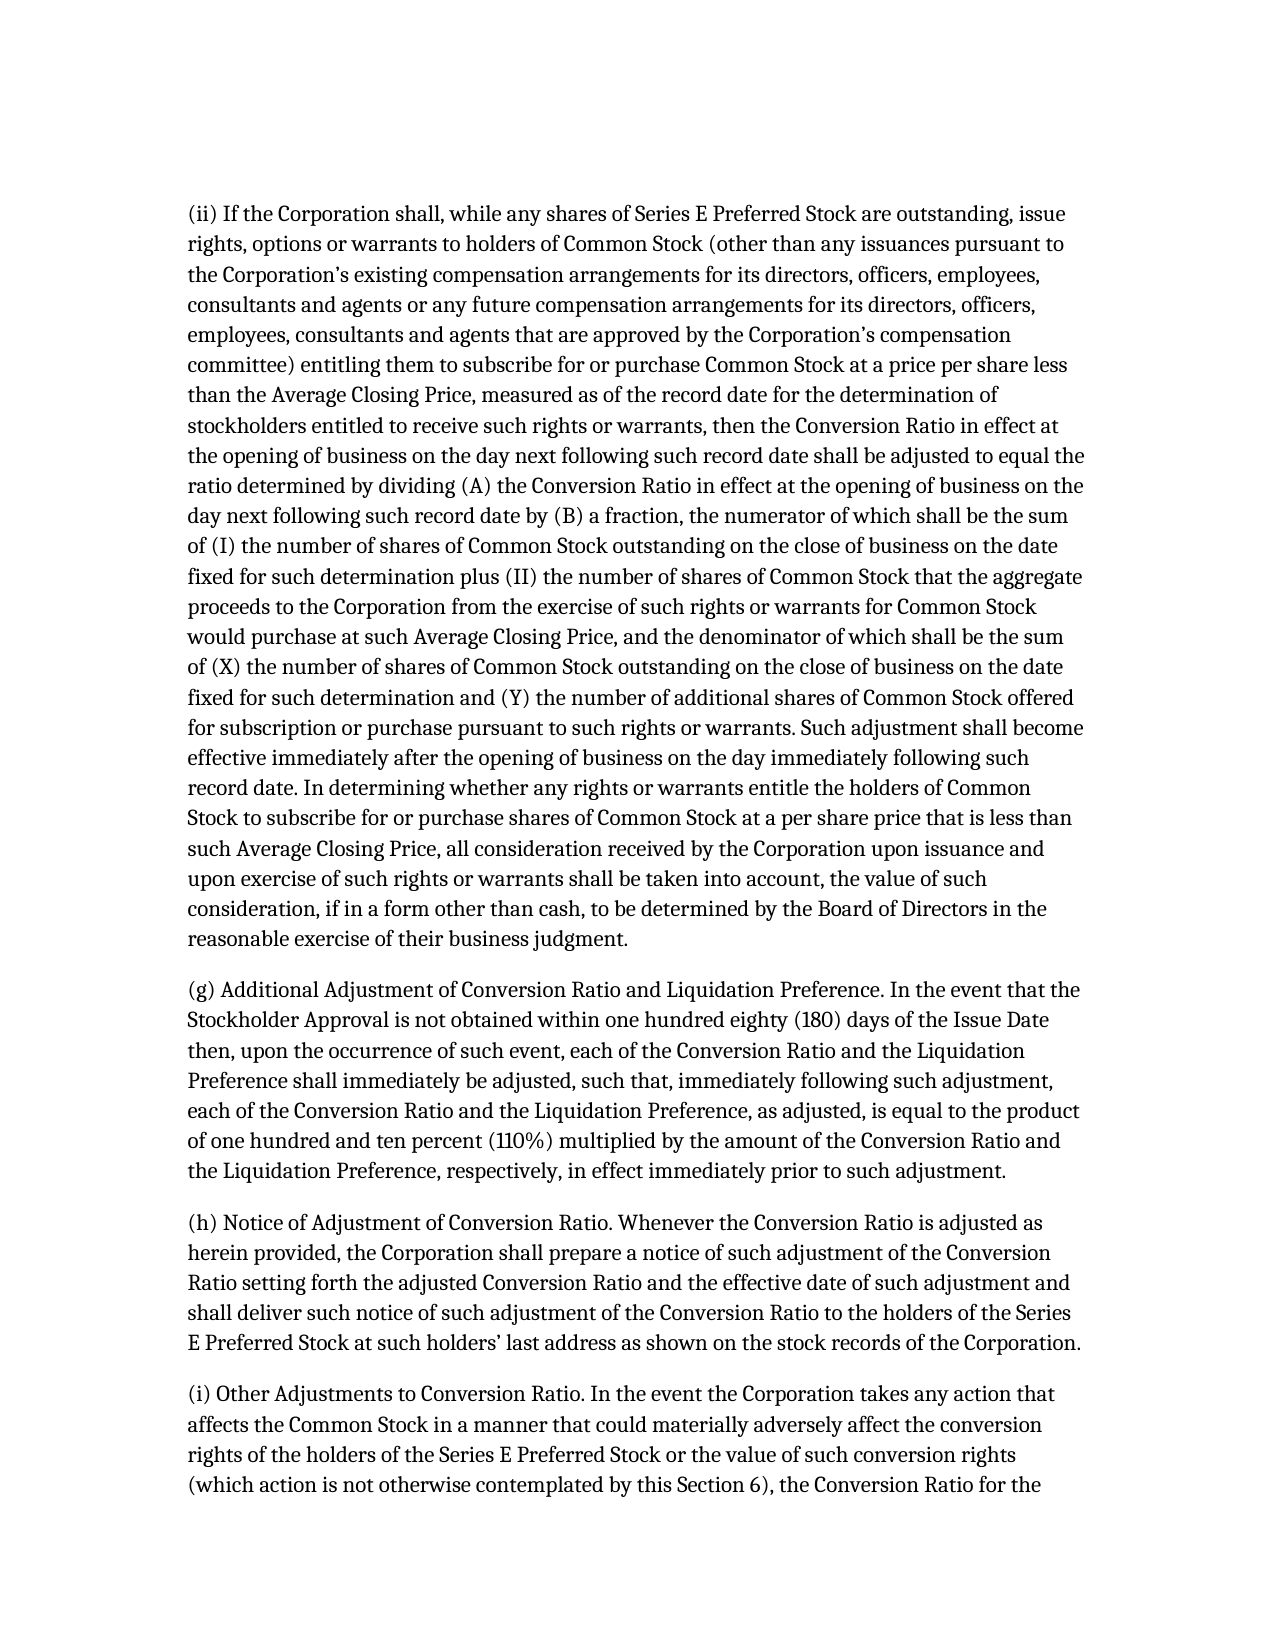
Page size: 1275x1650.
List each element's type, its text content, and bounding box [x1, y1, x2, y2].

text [187, 1381, 1087, 1498]
text (ii) If the Corporation shall, while any shares of Series E Preferred Stock are outstanding, issue rights, options or warrants to holders of Common Stock (other than any issuances pursuant to the Corporation’s existing compensation arrangements for its directors, officers, employees, consultants and agents or any future compensation arrangements for its directors, officers, employees, consultants and agents that are approved by the Corporation’s compensation committee) entitling them to subscribe for or purchase Common Stock at a price per share less than the Average Closing Price, measured as of the record date for the determination of stockholders entitled to receive such rights or warrants, then the Conversion Ratio in effect at the opening of business on the day next following such record date shall be adjusted to equal the ratio determined by dividing (A) the Conversion Ratio in effect at the opening of business on the day next following such record date by (B) a fraction, the numerator of which shall be the sum of (I) the number of shares of Common Stock outstanding on the close of business on the date fixed for such determination plus (II) the number of shares of Common Stock that the aggregate proceeds to the Corporation from the exercise of such rights or warrants for Common Stock would purchase at such Average Closing Price, and the denominator of which shall be the sum of (X) the number of shares of Common Stock outstanding on the close of business on the date fixed for such determination and (Y) the number of additional shares of Common Stock offered for subscription or purchase pursuant to such rights or warrants. Such adjustment shall become effective immediately after the opening of business on the day immediately following such record date. In determining whether any rights or warrants entitle the holders of Common Stock to subscribe for or purchase shares of Common Stock at a per share price that is less than such Average Closing Price, all consideration received by the Corporation upon issuance and upon exercise of such rights or warrants shall be taken into account, the value of such consideration, if in a form other than cash, to be determined by the Board of Directors in the reasonable exercise of their business judgment. [187, 201, 1087, 952]
text (g) Additional Adjustment of Conversion Ratio and Liquidation Preference. In the event that the Stockholder Approval is not obtained within one hundred eighty (180) days of the Issue Date then, upon the occurrence of such event, each of the Conversion Ratio and the Liquidation Preference shall immediately be adjusted, such that, immediately following such adjustment, each of the Conversion Ratio and the Liquidation Preference, as adjusted, is equal to the product of one hundred and ten percent (110%) multiplied by the amount of the Conversion Ratio and the Liquidation Preference, respectively, in effect immediately prior to such adjustment. [187, 977, 1087, 1185]
text (h) Notice of Adjustment of Conversion Ratio. Whenever the Conversion Ratio is adjusted as herein provided, the Corporation shall prepare a notice of such adjustment of the Conversion Ratio setting forth the adjusted Conversion Ratio and the effective date of such adjustment and shall deliver such notice of such adjustment of the Conversion Ratio to the holders of the Series E Preferred Stock at such holders’ last address as shown on the stock records of the Corporation. [187, 1209, 1087, 1357]
